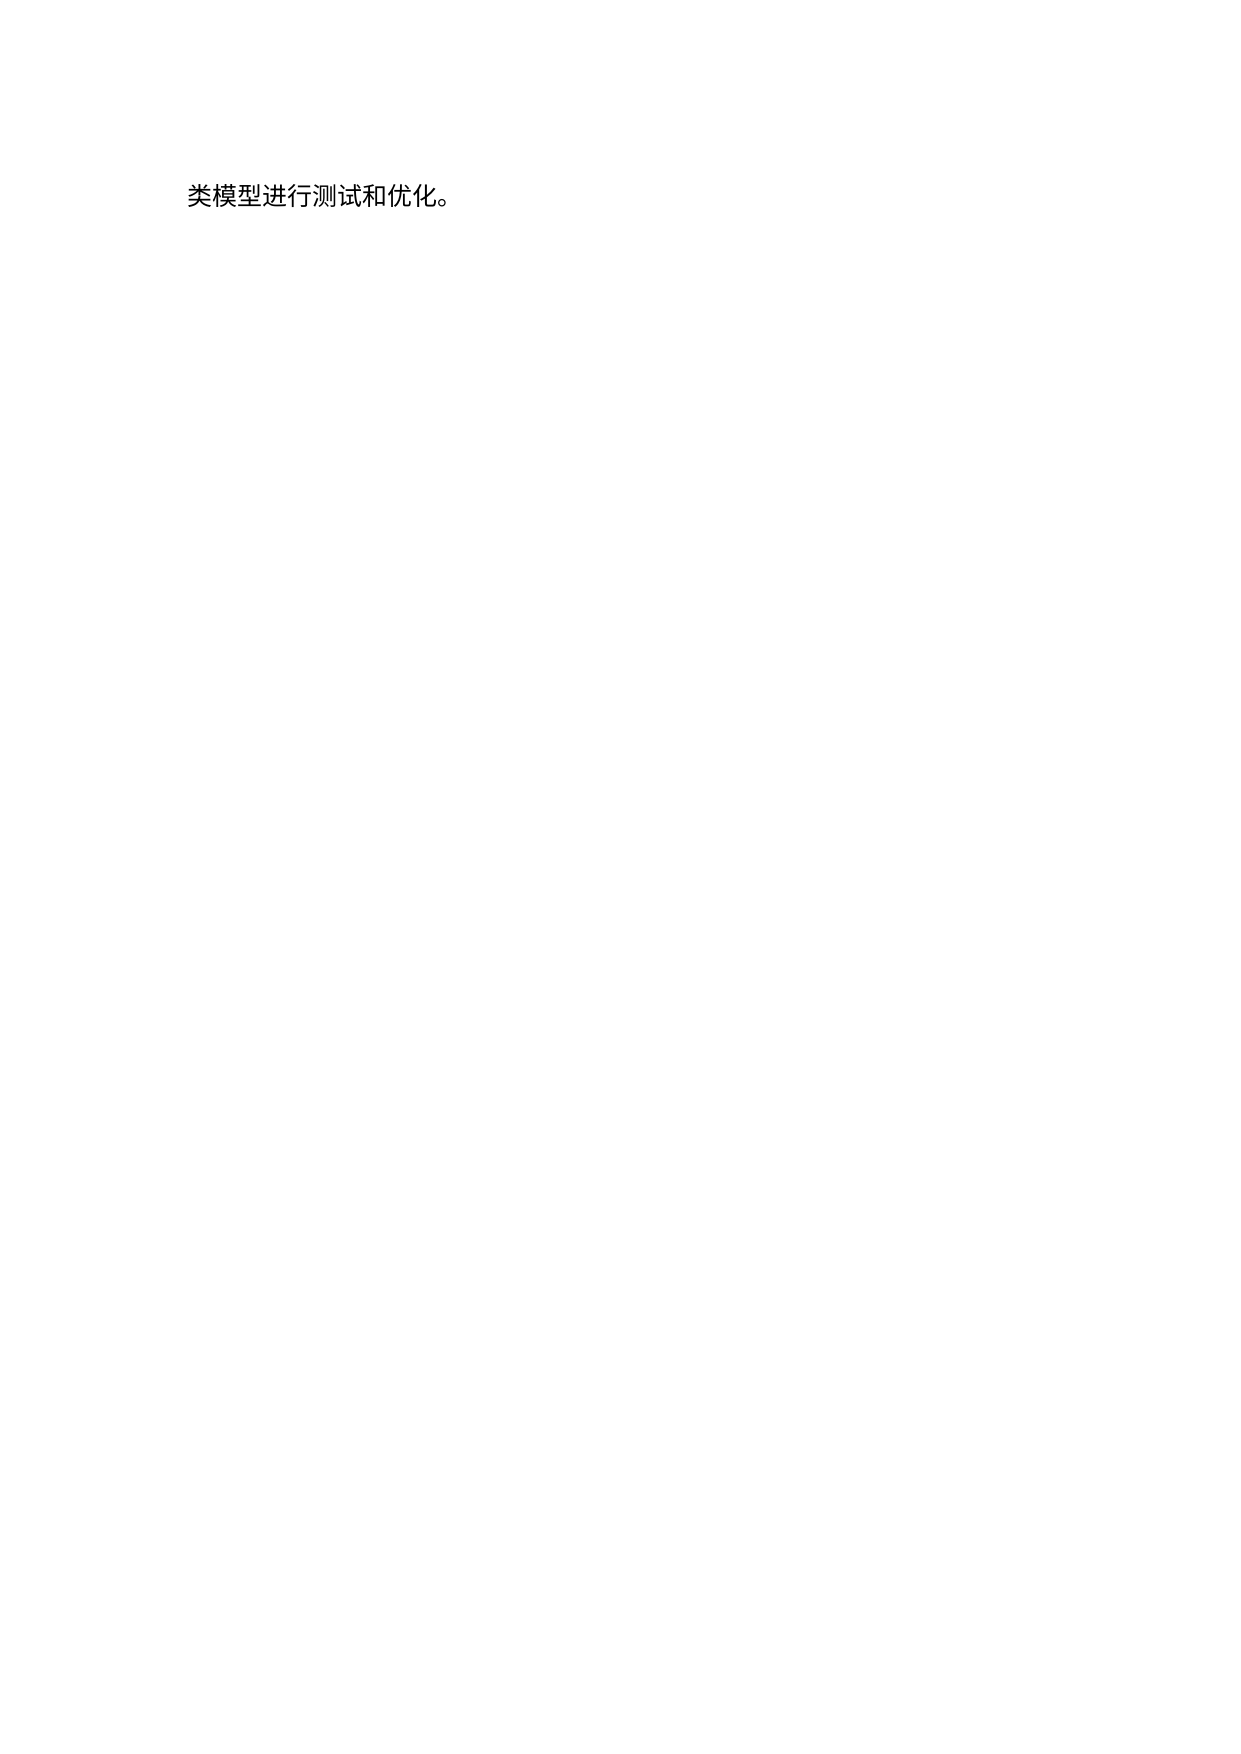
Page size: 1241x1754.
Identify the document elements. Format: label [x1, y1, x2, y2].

text [187, 162, 1053, 227]
